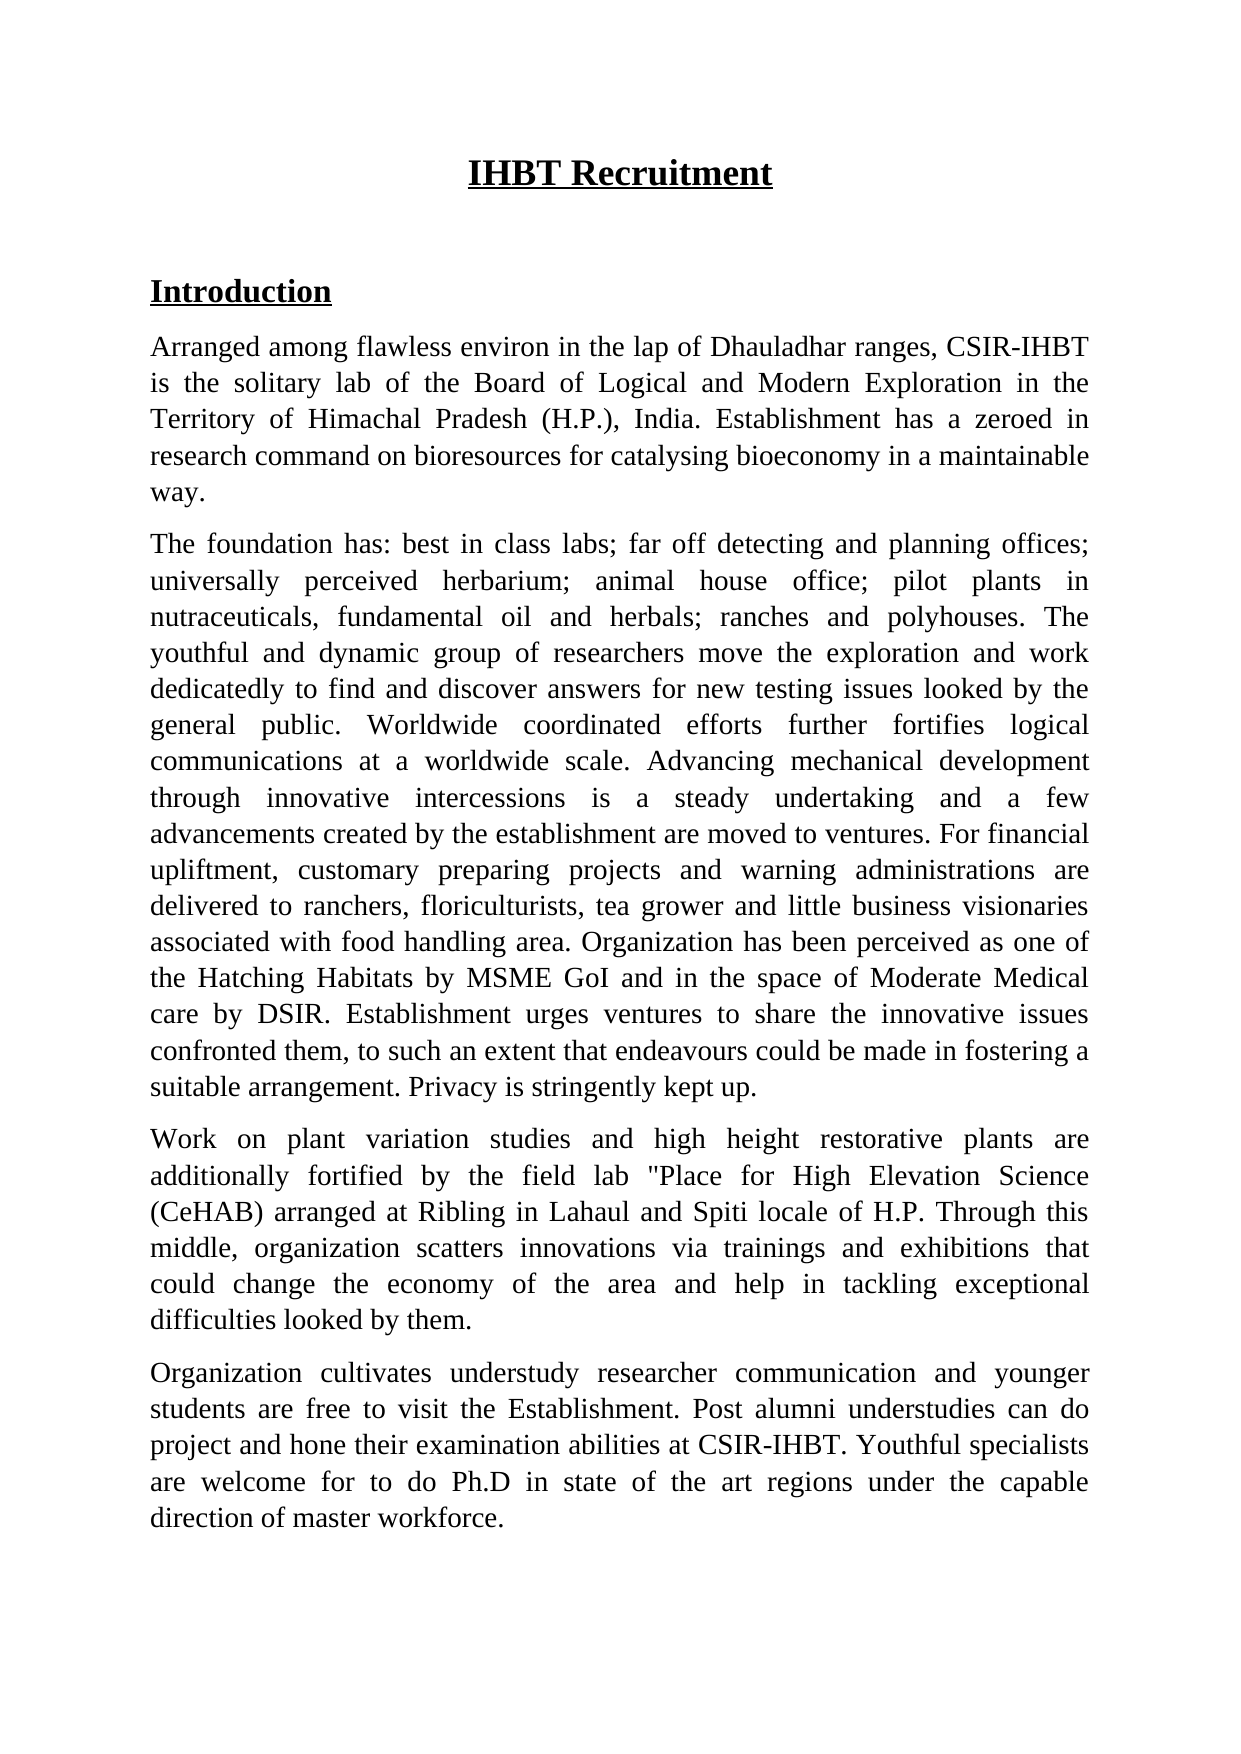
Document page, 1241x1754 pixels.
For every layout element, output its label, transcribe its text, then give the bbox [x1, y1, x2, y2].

text Arranged among flawless environ in the lap of Dhauladhar ranges, CSIR-IHBT is the solitary lab of the Board of Logical and Modern Exploration in the Territory of Himachal Pradesh (H.P.), India. Establishment has a zeroed in research command on bioresources for catalysing bioeconomy in a maintainable way. [150, 329, 1090, 507]
text Work on plant variation studies and high height restorative plants are additionally fortified by the field lab "Place for High Elevation Science (CeHAB) arranged at Ribling in Lahaul and Spiti locale of H.P. Through this middle, organization scatters innovations via trainings and exhibitions that could change the economy of the area and help in tackling exceptional difficulties looked by them. [150, 1122, 1090, 1336]
text The foundation has: best in class labs; far off detecting and planning offices; universally perceived herbarium; animal house office; pilot plants in nutraceuticals, fundamental oil and herbals; ranches and polyhouses. The youthful and dynamic group of researchers move the exploration and work dedicatedly to find and discover answers for new testing issues looked by the general public. Worldwide coordinated efforts further fortifies logical communications at a worldwide scale. Advancing mechanical development through innovative intercessions is a steady undertaking and a few advancements created by the establishment are moved to ventures. For financial upliftment, customary preparing projects and warning administrations are delivered to ranchers, floriculturists, tea grower and little business visionaries associated with food handling area. Organization has been perceived as one of the Hatching Habitats by MSME GoI and in the space of Moderate Medical care by DSIR. Establishment urges ventures to share the innovative issues confronted them, to such an extent that endeavours could be made in fostering a suitable arrangement. Privacy is stringently kept up. [150, 527, 1090, 1102]
text Organization cultivates understudy researcher communication and younger students are free to visit the Establishment. Post alumni understudies can do project and hone their examination abilities at CSIR-IHBT. Youthful specialists are welcome for to do Ph.D in state of the art regions under the capable direction of master workforce. [150, 1355, 1090, 1533]
text IHBT Recruitment [150, 150, 1090, 193]
text Introduction [150, 271, 1090, 309]
